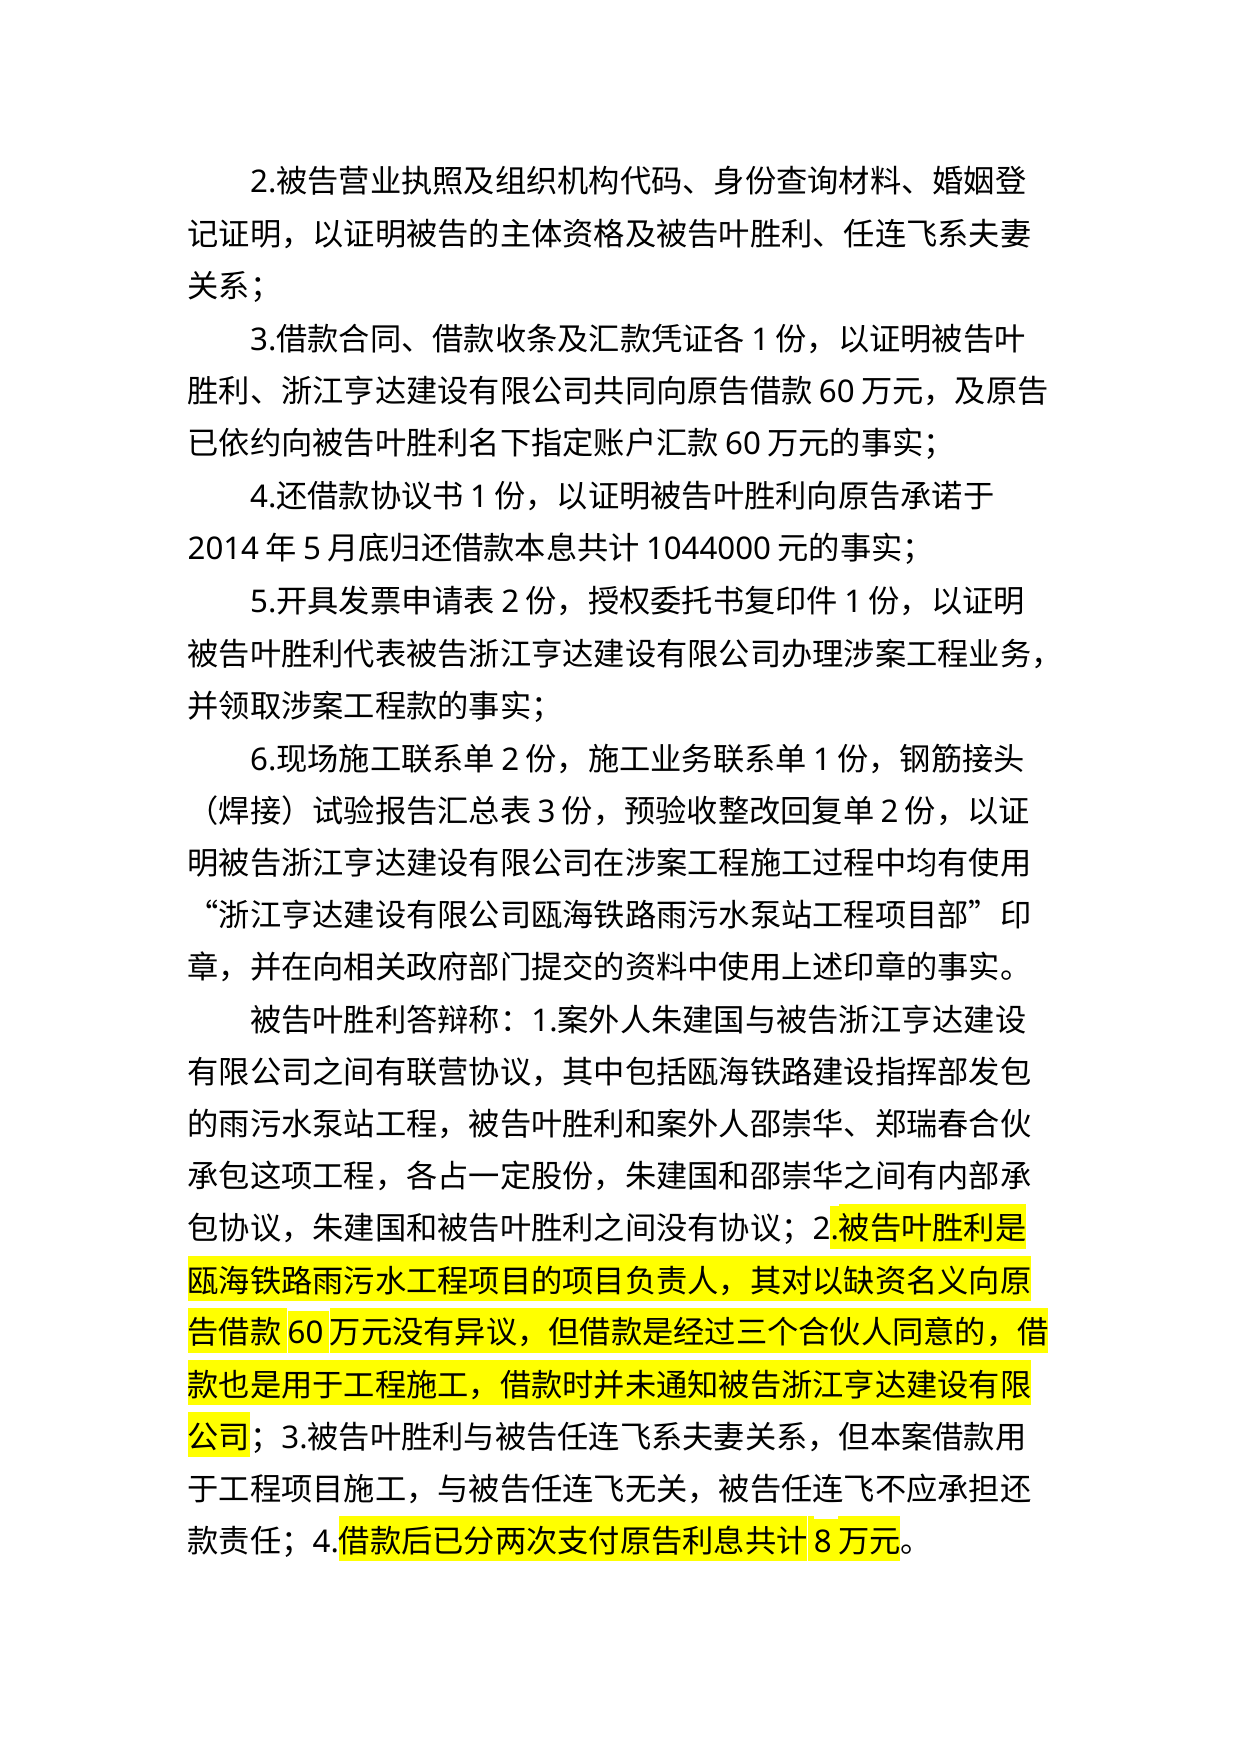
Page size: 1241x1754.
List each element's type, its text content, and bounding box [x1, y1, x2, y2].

text 3.借款合同、借款收条及汇款凭证各1份，以证明被告叶胜利、浙江亨达建设有限公司共同向原告借款60万元，及原告已依约向被告叶胜利名下指定账户汇款60万元的事实； [187, 307, 1053, 463]
text 6.现场施工联系单2份，施工业务联系单1份，钢筋接头（焊接）试验报告汇总表3份，预验收整改回复单2份，以证明被告浙江亨达建设有限公司在涉案工程施工过程中均有使用“浙江亨达建设有限公司瓯海铁路雨污水泵站工程项目部”印章，并在向相关政府部门提交的资料中使用上述印章的事实。 [187, 727, 1053, 987]
text 被告叶胜利答辩称：1.案外人朱建国与被告浙江亨达建设有限公司之间有联营协议，其中包括瓯海铁路建设指挥部发包的雨污水泵站工程，被告叶胜利和案外人邵崇华、郑瑞春合伙承包这项工程，各占一定股份，朱建国和邵崇华之间有内部承包协议，朱建国和被告叶胜利之间没有协议；2.被告叶胜利是瓯海铁路雨污水工程项目的项目负责人，其对以缺资名义向原告借款60万元没有异议，但借款是经过三个合伙人同意的，借款也是用于工程施工，借款时并未通知被告浙江亨达建设有限公司；3.被告叶胜利与被告任连飞系夫妻关系，但本案借款用于工程项目施工，与被告任连飞无关，被告任连飞不应承担还款责任；4.借款后已分两次支付原告利息共计8万元。 [187, 988, 1053, 1561]
text 4.还借款协议书1份，以证明被告叶胜利向原告承诺于2014年5月底归还借款本息共计1044000元的事实； [187, 464, 1053, 569]
text 2.被告营业执照及组织机构代码、身份查询材料、婚姻登记证明，以证明被告的主体资格及被告叶胜利、任连飞系夫妻关系； [187, 150, 1053, 306]
text 5.开具发票申请表2份，授权委托书复印件1份，以证明被告叶胜利代表被告浙江亨达建设有限公司办理涉案工程业务，并领取涉案工程款的事实； [187, 570, 1053, 726]
